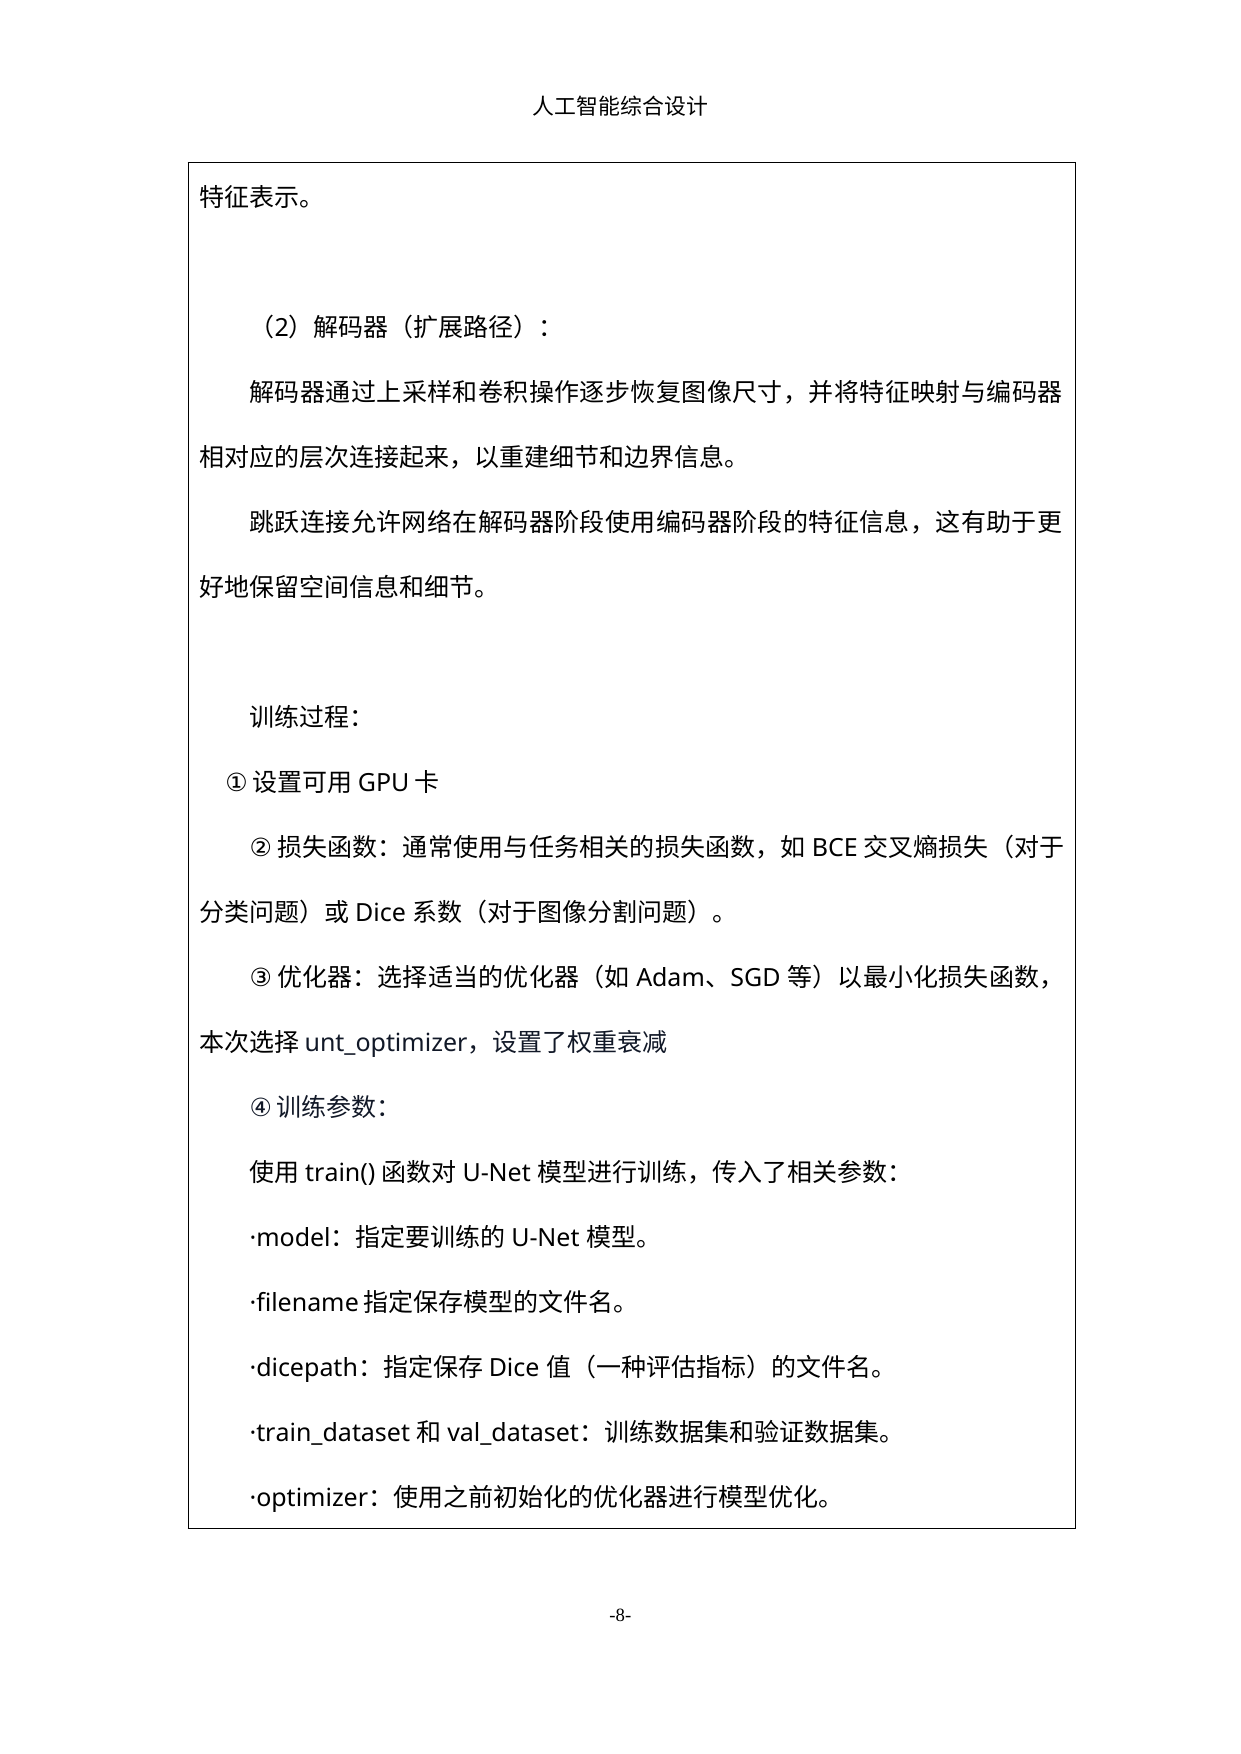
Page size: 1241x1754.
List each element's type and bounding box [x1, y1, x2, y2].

table_header [189, 163, 1075, 1528]
